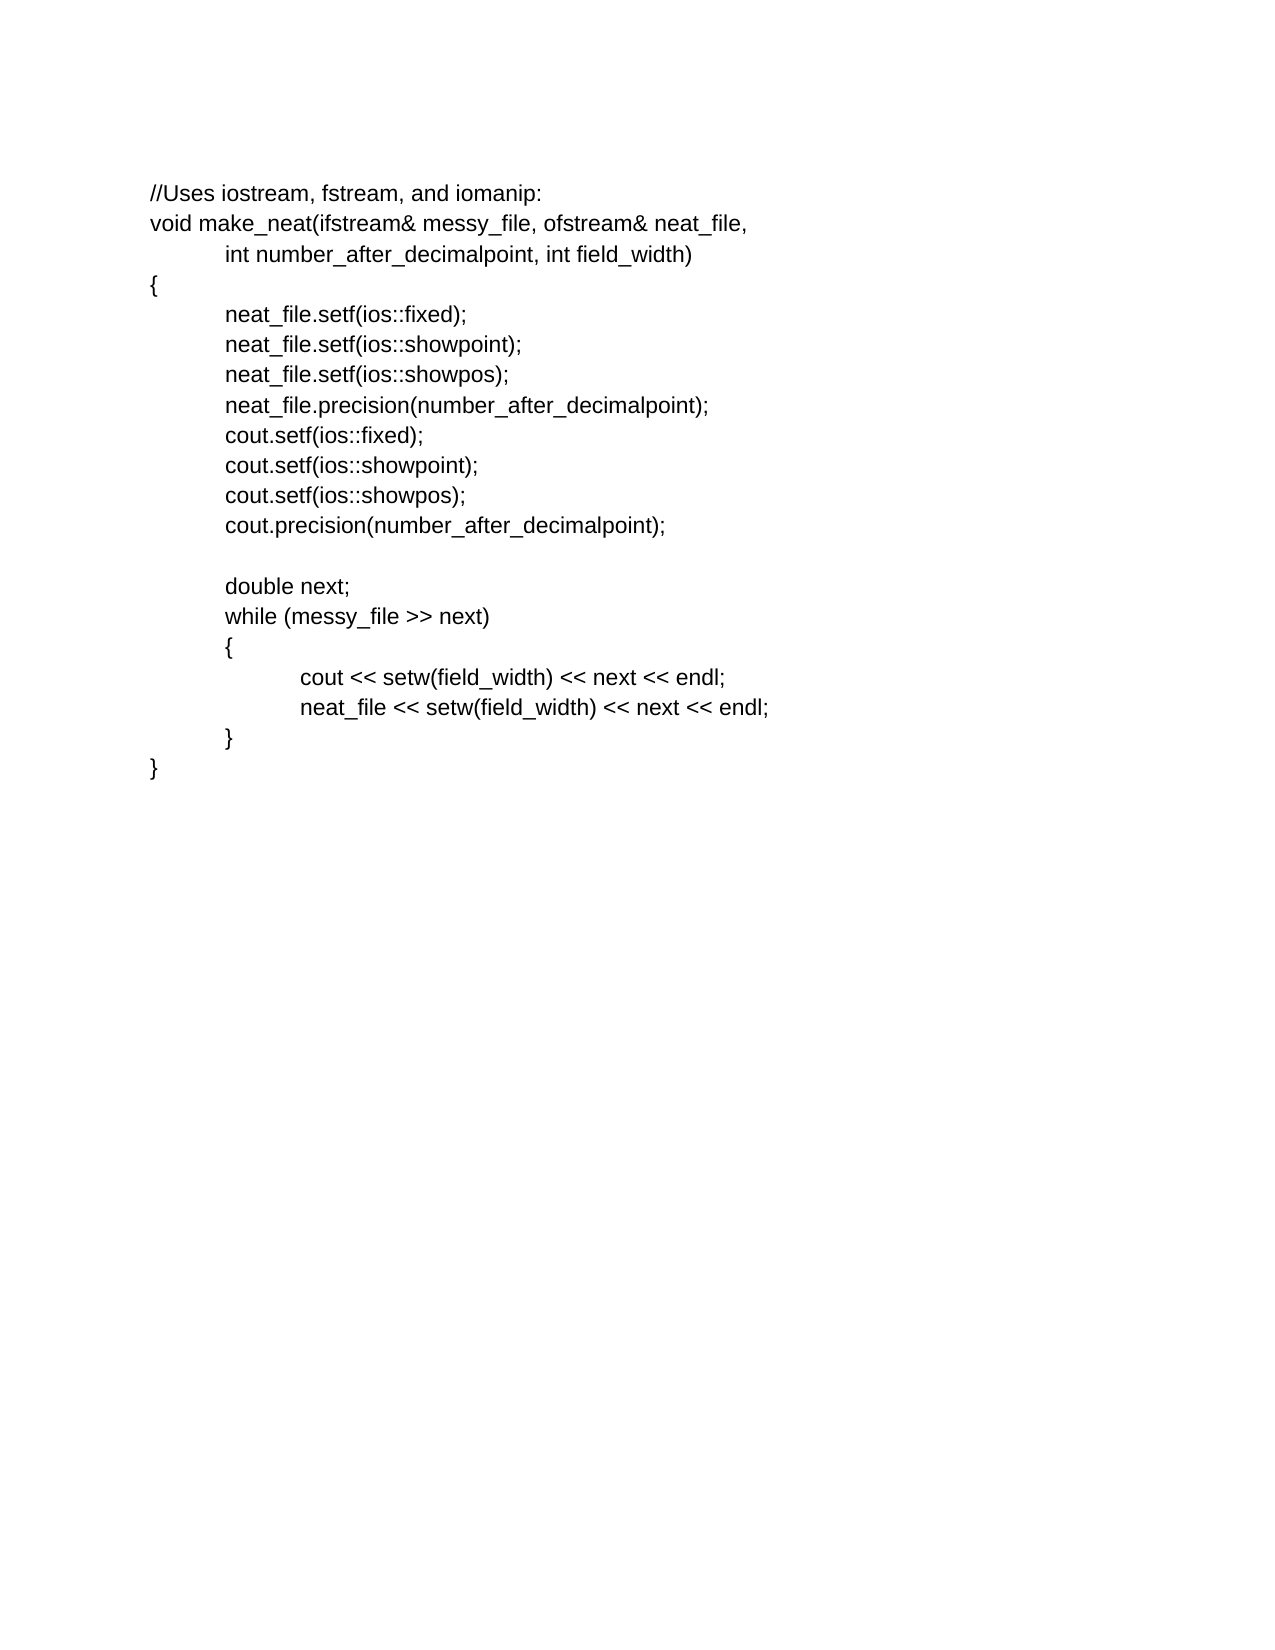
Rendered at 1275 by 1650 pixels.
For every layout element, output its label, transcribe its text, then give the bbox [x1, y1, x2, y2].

text cout.precision(number_after_decimalpoint); [150, 512, 1125, 539]
text neat_file.setf(ios::showpoint); [150, 331, 1125, 358]
text int number_after_decimalpoint, int field_width) [150, 241, 1125, 267]
text //Uses iostream, fstream, and iomanip: [150, 180, 1125, 207]
text neat_file << setw(field_width) << next << endl; [150, 694, 1125, 720]
text { [150, 271, 1125, 297]
text double next; [150, 573, 1125, 599]
text neat_file.precision(number_after_decimalpoint); [150, 392, 1125, 418]
text } [150, 724, 1125, 750]
text cout << setw(field_width) << next << endl; [150, 663, 1125, 690]
text neat_file.setf(ios::fixed); [150, 301, 1125, 327]
text void make_neat(ifstream& messy_file, ofstream& neat_file, [150, 210, 1125, 237]
text cout.setf(ios::fixed); [150, 422, 1125, 448]
text while (messy_file >> next) [150, 603, 1125, 629]
text cout.setf(ios::showpoint); [150, 452, 1125, 478]
text { [150, 633, 1125, 660]
text neat_file.setf(ios::showpos); [150, 361, 1125, 388]
text } [150, 754, 1125, 781]
text cout.setf(ios::showpos); [150, 482, 1125, 509]
